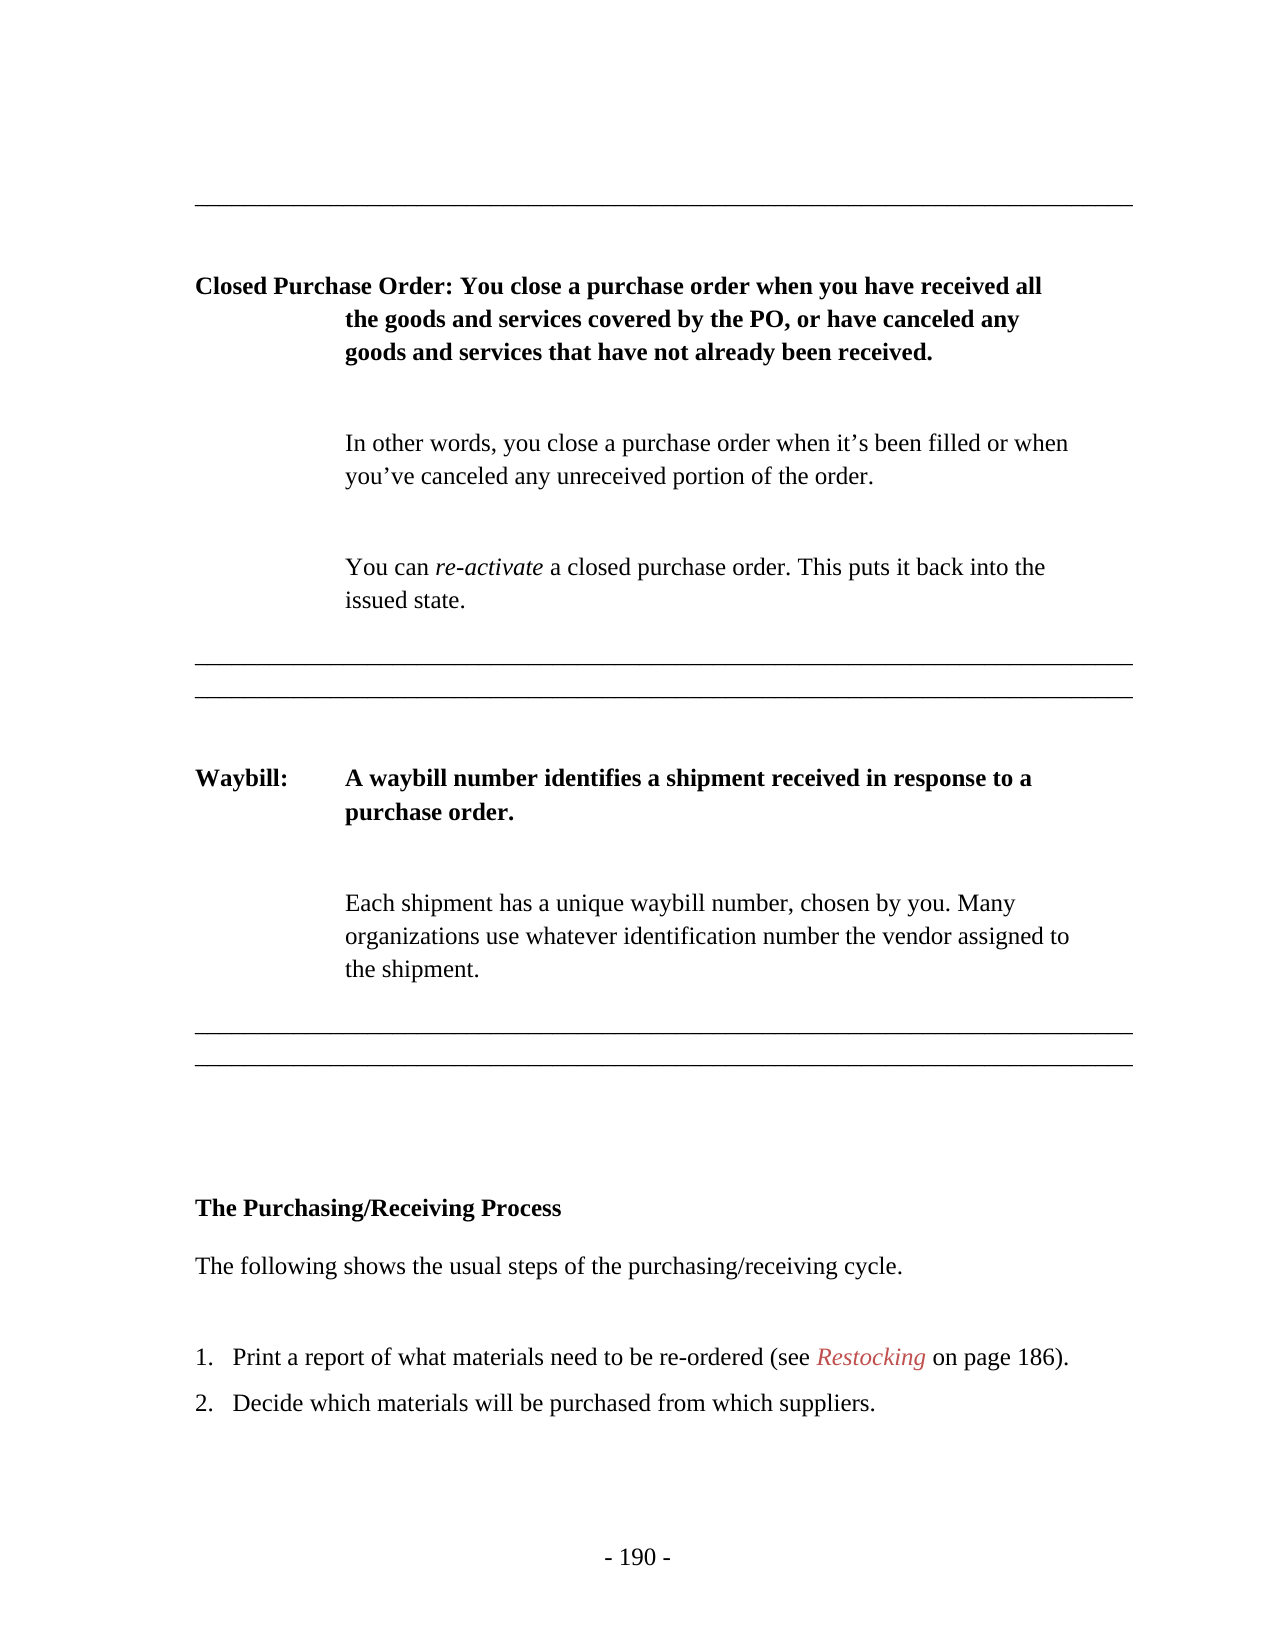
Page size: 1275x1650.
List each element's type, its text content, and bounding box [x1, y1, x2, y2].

list Print a report of what materials need to be re-ordered (see Restocking on page 142). [195, 1342, 1080, 1371]
text You can re-activate a closed purchase order. This puts it back into the issued state. [195, 552, 1080, 614]
text Waybill: A waybill number identifies a shipment received in response to a purchase order. [195, 763, 1080, 825]
list Decide which materials will be purchased from which suppliers. [195, 1388, 1080, 1416]
text In other words, you close a purchase order when it’s been filled or when you’ve canceled any unreceived portion of the order. [195, 428, 1080, 490]
text Closed Purchase Order: You close a purchase order when you have received all the goods and services covered by the , or have canceled any goods and services that have not already been received. [195, 271, 1080, 366]
subtitle The Purchasing/Receiving Process [195, 1193, 1080, 1222]
text Each shipment has a unique waybill number, chosen by you. Many organizations use whatever identification number the vendor assigned to the shipment. [195, 888, 1080, 982]
text The following shows the usual steps of the purchasing/receiving cycle. [195, 1251, 1080, 1280]
